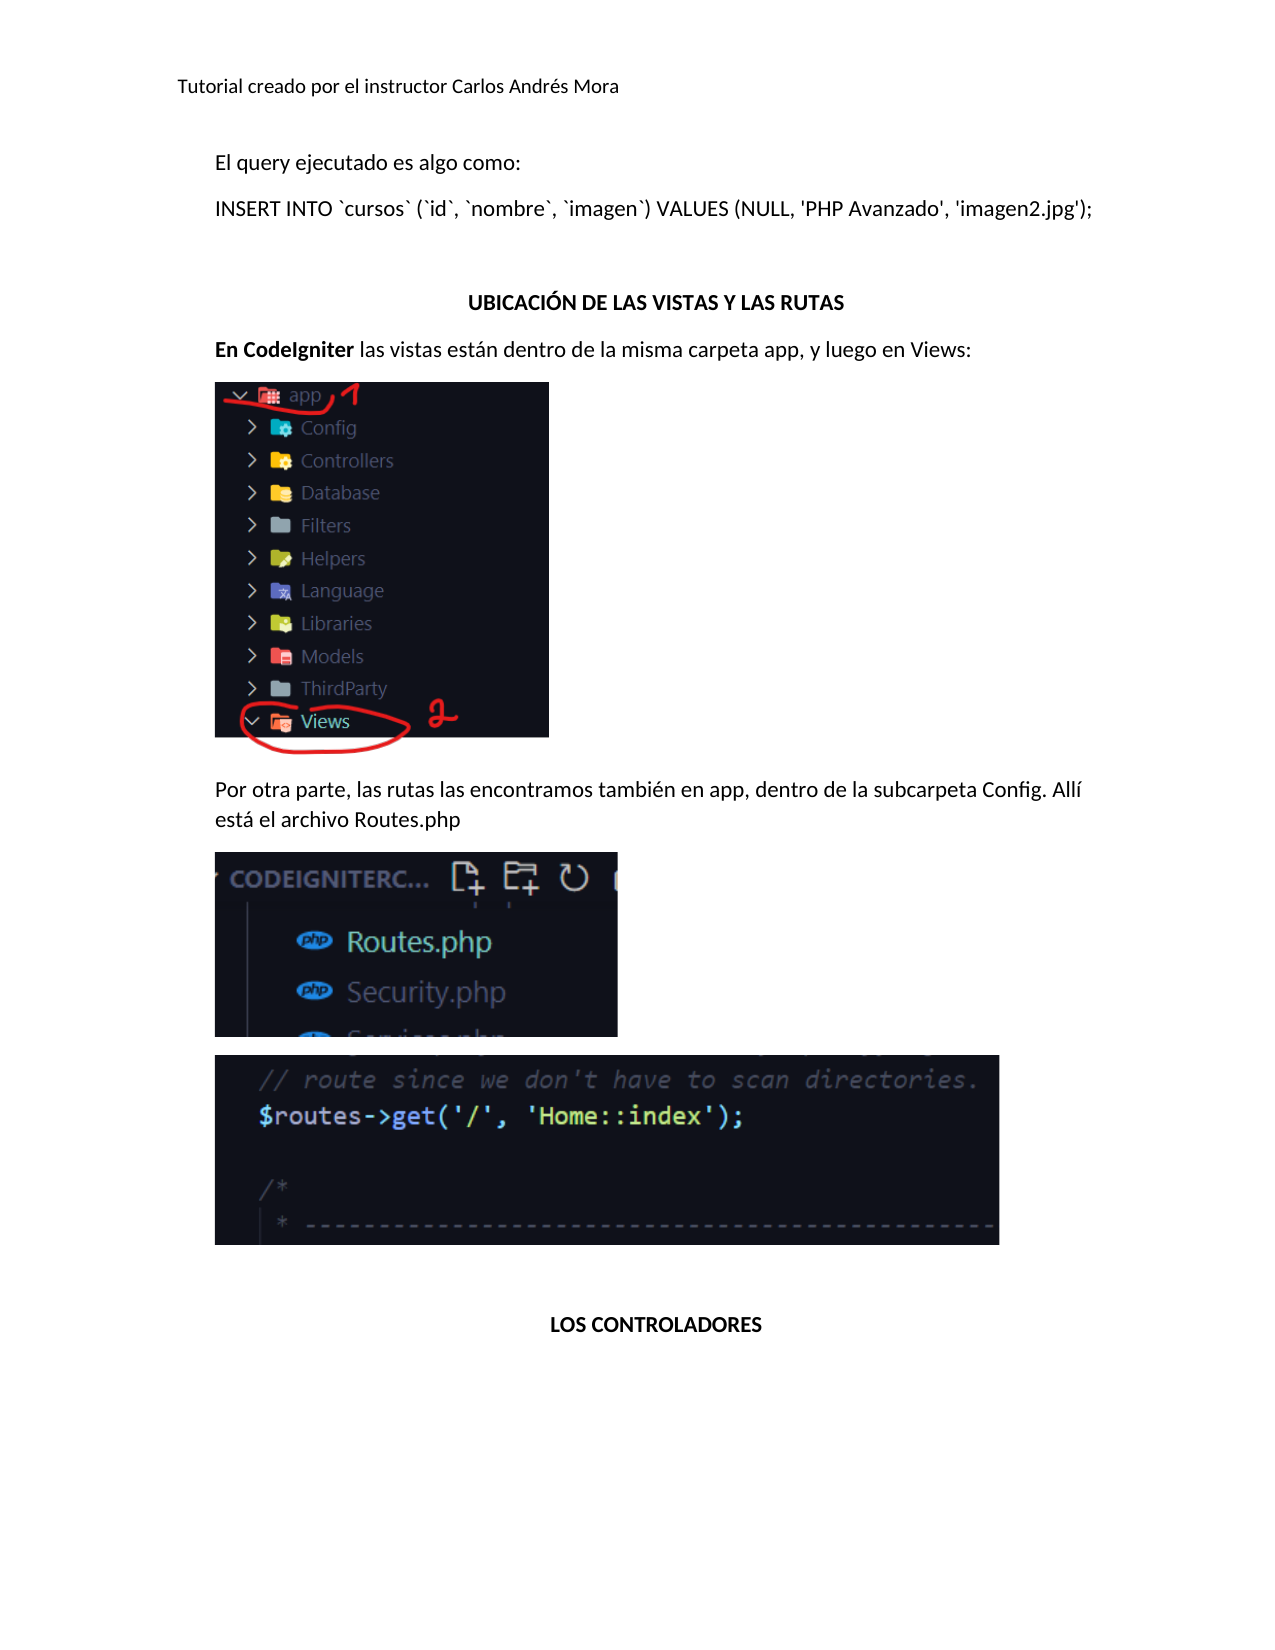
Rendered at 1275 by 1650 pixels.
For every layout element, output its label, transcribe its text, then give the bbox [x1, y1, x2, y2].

picture [214, 852, 618, 1037]
picture [214, 382, 549, 757]
text En CodeIgniter las vistas están dentro de la misma carpeta app, y luego en Views: [215, 335, 1098, 363]
text UBICACIÓN DE LAS VISTAS Y LAS RUTAS [215, 288, 1098, 316]
text El query ejecutado es algo como: [215, 148, 1098, 176]
picture [214, 1055, 1000, 1245]
text LOS CONTROLADORES [215, 1310, 1098, 1338]
text INSERT INTO `cursos` (`id`, `nombre`, `imagen`) VALUES (NULL, 'PHP Avanzado', 'imagen2.jpg'); [215, 194, 1098, 222]
text Por otra parte, las rutas las encontramos también en app, dentro de la subcarpeta Config. Allí está el archivo Routes.php [215, 775, 1098, 833]
